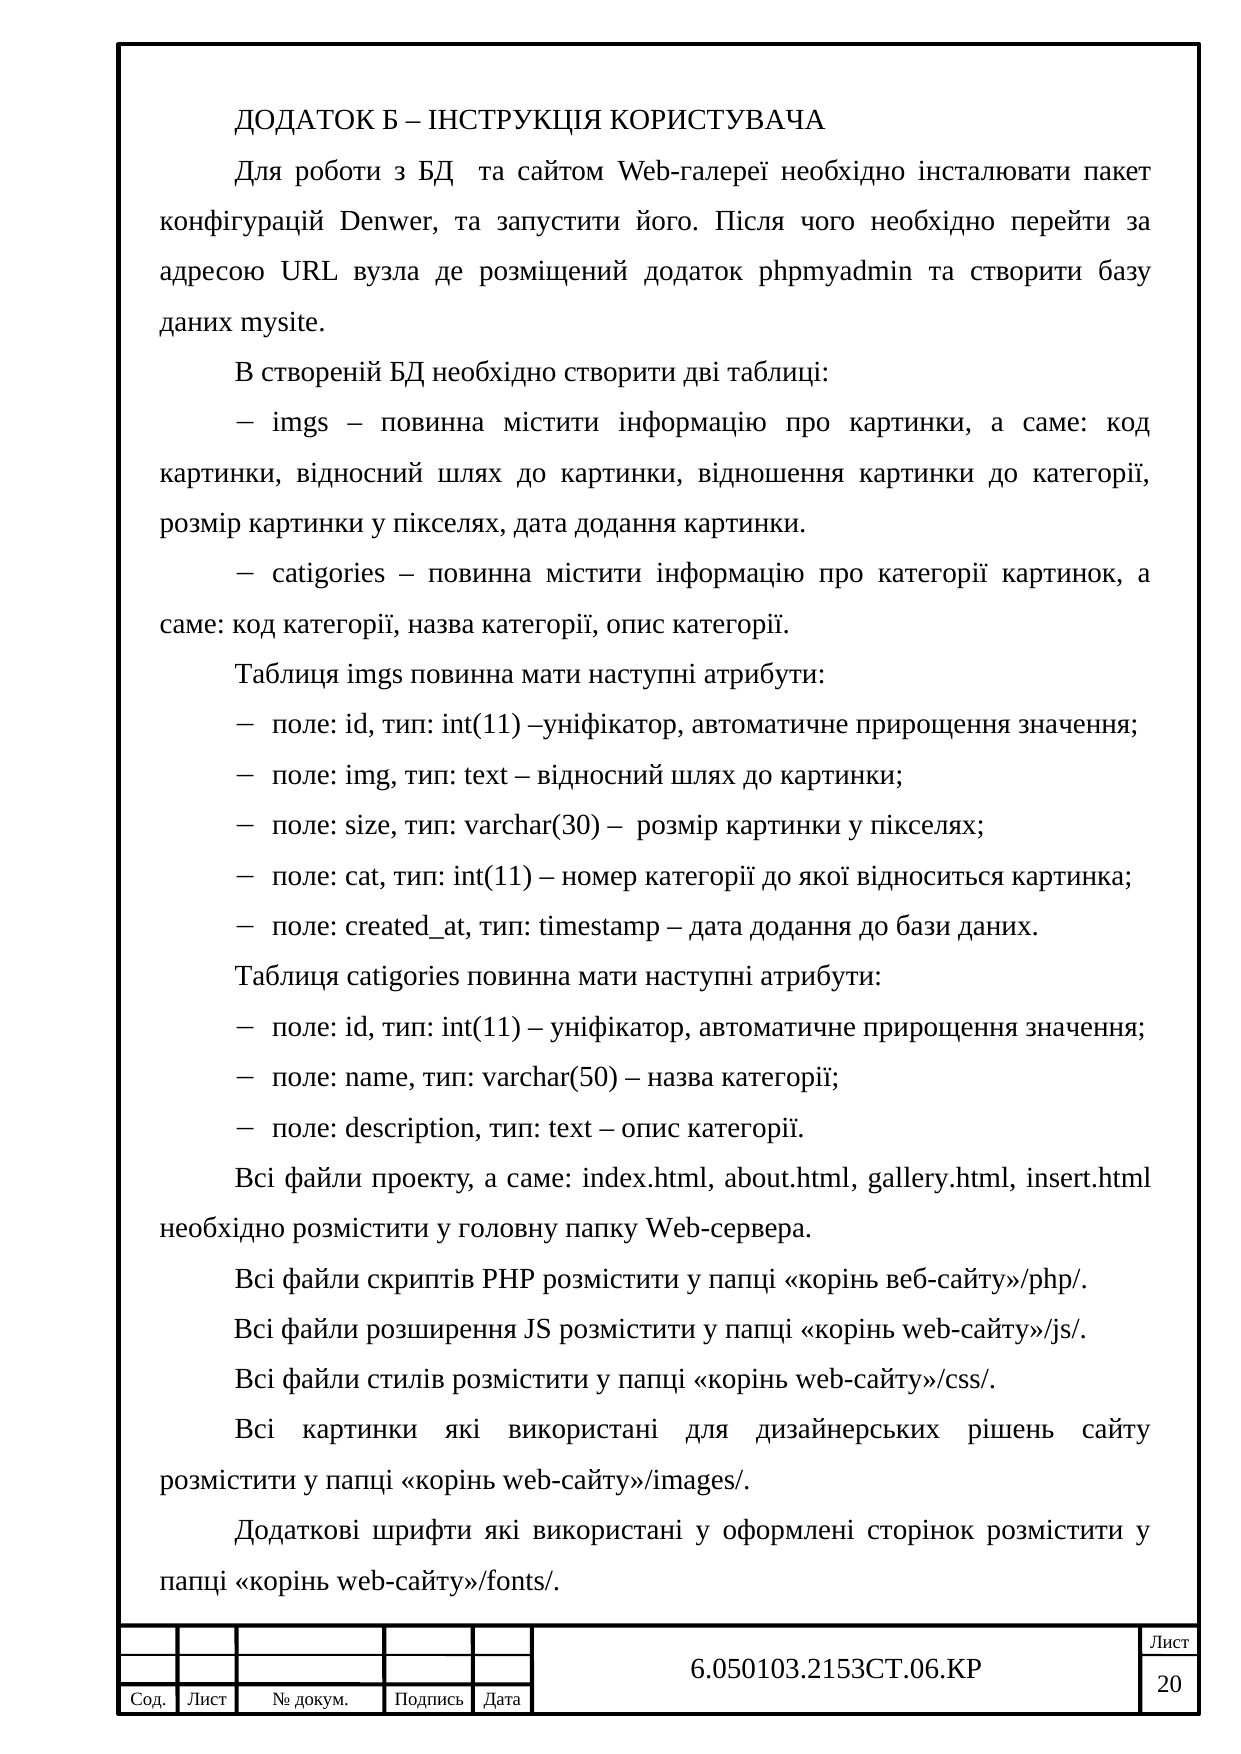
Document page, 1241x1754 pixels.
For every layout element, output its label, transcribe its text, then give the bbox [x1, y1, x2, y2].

list ДОДАТОК Б – ІНСТРУКЦІЯ КОРИСТУВАЧА [159, 102, 1152, 136]
list поле: name, тип: varchar(50) – назва категорії; [159, 1059, 1152, 1093]
text Таблиця catigories повинна мати наступні атрибути: [159, 958, 1152, 992]
list поле: id, тип: int(11) – уніфікатор, автоматичне прирощення значення; [159, 1009, 1152, 1042]
list поле: img, тип: text – відносний шлях до картинки; [159, 757, 1152, 791]
list Всі файли скриптів PHP розмістити у папці «корінь веб-сайту»/php/. [159, 1261, 1152, 1294]
list Всі файли проекту, а саме: index.html, about.html, gallery.html, insert.html необхідно розмістити у головну папку Web-сервера. [159, 1160, 1152, 1244]
list поле: id, тип: int(11) –уніфікатор, автоматичне прирощення значення; [159, 706, 1152, 740]
list поле: size, тип: varchar(30) – розмір картинки у пікселях; [159, 807, 1152, 841]
list catigories – повинна містити інформацію про категорії картинок, а саме: код категорії, назва категорії, опис категорії. [159, 555, 1152, 639]
list поле: cat, тип: int(11) – номер категорії до якої відноситься картинка; [159, 858, 1152, 891]
list Всі картинки які використані для дизайнерських рішень сайту розмістити у папці «корінь web-сайту»/images/. [159, 1412, 1152, 1496]
text Таблиця imgs повинна мати наступні атрибути: [159, 656, 1152, 690]
list Для роботи з БД та сайтом Web-галереї необхідно інсталювати пакет конфігурацій Denwer, та запустити його. Після чого необхідно перейти за адресою URL вузла де розміщений додаток phpmyadmin та створити базу даних mysite. [159, 153, 1152, 337]
list imgs – повинна містити інформацію про картинки, а саме: код картинки, відносний шлях до картинки, відношення картинки до категорії, розмір картинки у пікселях, дата додання картинки. [159, 404, 1152, 539]
list В створеній БД необхідно створити дві таблиці: [159, 354, 1152, 388]
list поле: created_at, тип: timestamp – дата додання до бази даних. [159, 908, 1152, 942]
list Всі файли розширення JS розмістити у папці «корінь web-сайту»/js/. [159, 1311, 1152, 1344]
list Всі файли стилів розмістити у папці «корінь web-сайту»/css/. [159, 1361, 1152, 1395]
list поле: description, тип: text – опис категорії. [159, 1110, 1152, 1143]
list Додаткові шрифти які використані у оформлені сторінок розмістити у папці «корінь web-сайту»/fonts/. [159, 1512, 1152, 1596]
